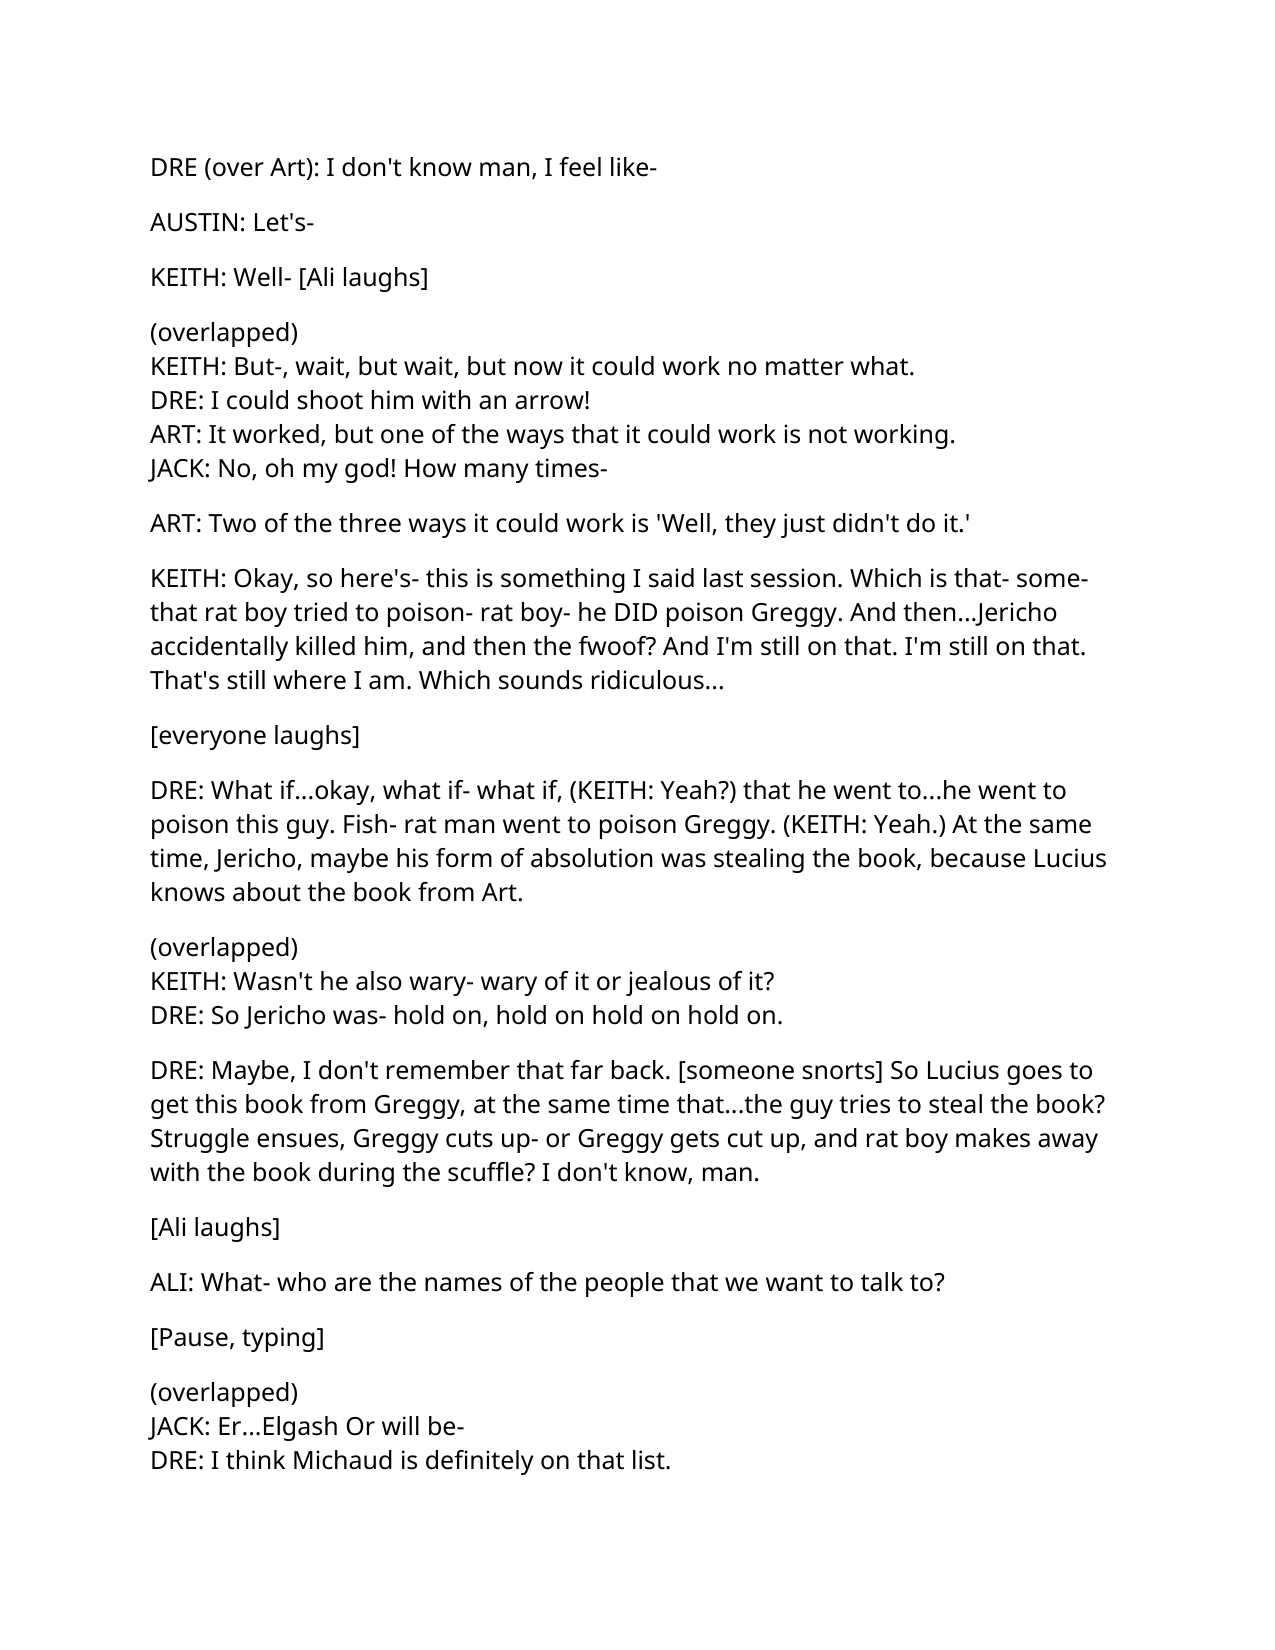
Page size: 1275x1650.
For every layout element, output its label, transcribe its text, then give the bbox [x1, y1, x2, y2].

text AUSTIN: Let's- [150, 205, 1125, 239]
text [Pause, typing] [150, 1320, 1125, 1354]
text (overlapped) KEITH: Wasn't he also wary- wary of it or jealous of it? DRE: So Jericho was- hold on, hold on hold on hold on. [150, 930, 1125, 1032]
text ALI: What- who are the names of the people that we want to talk to? [150, 1265, 1125, 1299]
text KEITH: Okay, so here's- this is something I said last session. Which is that- some- that rat boy tried to poison- rat boy- he DID poison Greggy. And then...Jericho accidentally killed him, and then the fwoof? And I'm still on that. I'm still on that. That's still where I am. Which sounds ridiculous... [150, 561, 1125, 697]
text KEITH: Well- [Ali laughs] [150, 260, 1125, 294]
text (overlapped) KEITH: But-, wait, but wait, but now it could work no matter what. DRE: I could shoot him with an arrow! ART: It worked, but one of the ways that it could work is not working. JACK: No, oh my god! How many times- [150, 315, 1125, 485]
text [everyone laughs] [150, 718, 1125, 752]
text ART: Two of the three ways it could work is 'Well, they just didn't do it.' [150, 506, 1125, 540]
text DRE (over Art): I don't know man, I feel like- [150, 150, 1125, 184]
text [Ali laughs] [150, 1210, 1125, 1244]
text DRE: Maybe, I don't remember that far back. [someone snorts] So Lucius goes to get this book from Greggy, at the same time that...the guy tries to steal the book? Struggle ensues, Greggy cuts up- or Greggy gets cut up, and rat boy makes away with the book during the scuffle? I don't know, man. [150, 1053, 1125, 1189]
text (overlapped) JACK: Er...Elgash Or will be- DRE: I think Michaud is definitely on that list. [150, 1374, 1125, 1477]
text DRE: What if...okay, what if- what if, (KEITH: Yeah?) that he went to...he went to poison this guy. Fish- rat man went to poison Greggy. (KEITH: Yeah.) At the same time, Jericho, maybe his form of absolution was stealing the book, because Lucius knows about the book from Art. [150, 773, 1125, 909]
